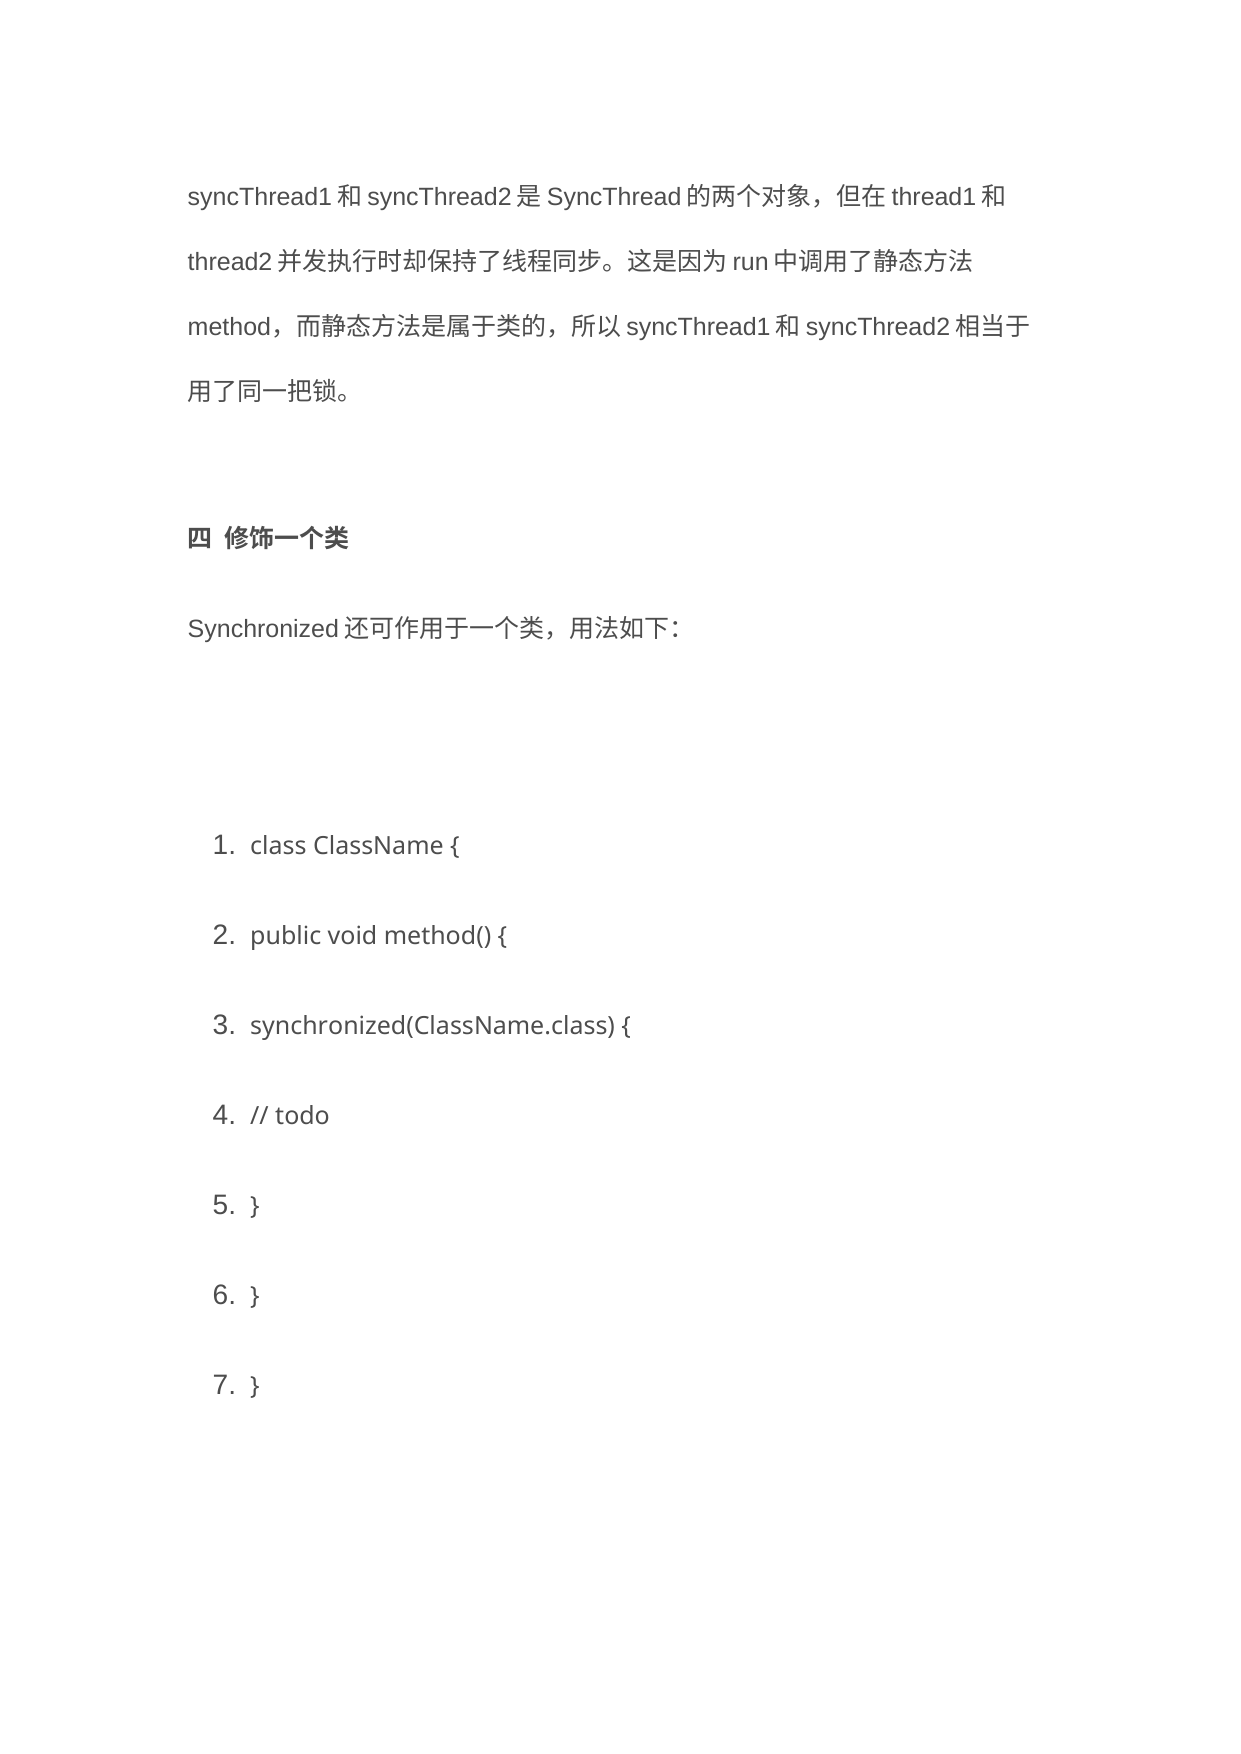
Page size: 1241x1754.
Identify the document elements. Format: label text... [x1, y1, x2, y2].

text Synchronized还可作用于一个类，用法如下： [187, 594, 1053, 659]
list } [212, 1262, 1053, 1327]
list } [212, 1172, 1053, 1237]
text 四 修饰一个类 [187, 504, 1053, 569]
list // todo [212, 1082, 1053, 1147]
list } [212, 1352, 1053, 1417]
list class ClassName { [212, 812, 1053, 877]
list public void method() { [212, 902, 1053, 967]
text syncThread1和syncThread2是SyncThread的两个对象，但在thread1和thread2并发执行时却保持了线程同步。这是因为run中调用了静态方法method，而静态方法是属于类的，所以syncThread1和syncThread2相当于用了同一把锁。 [187, 162, 1053, 422]
list synchronized(ClassName.class) { [212, 992, 1053, 1057]
